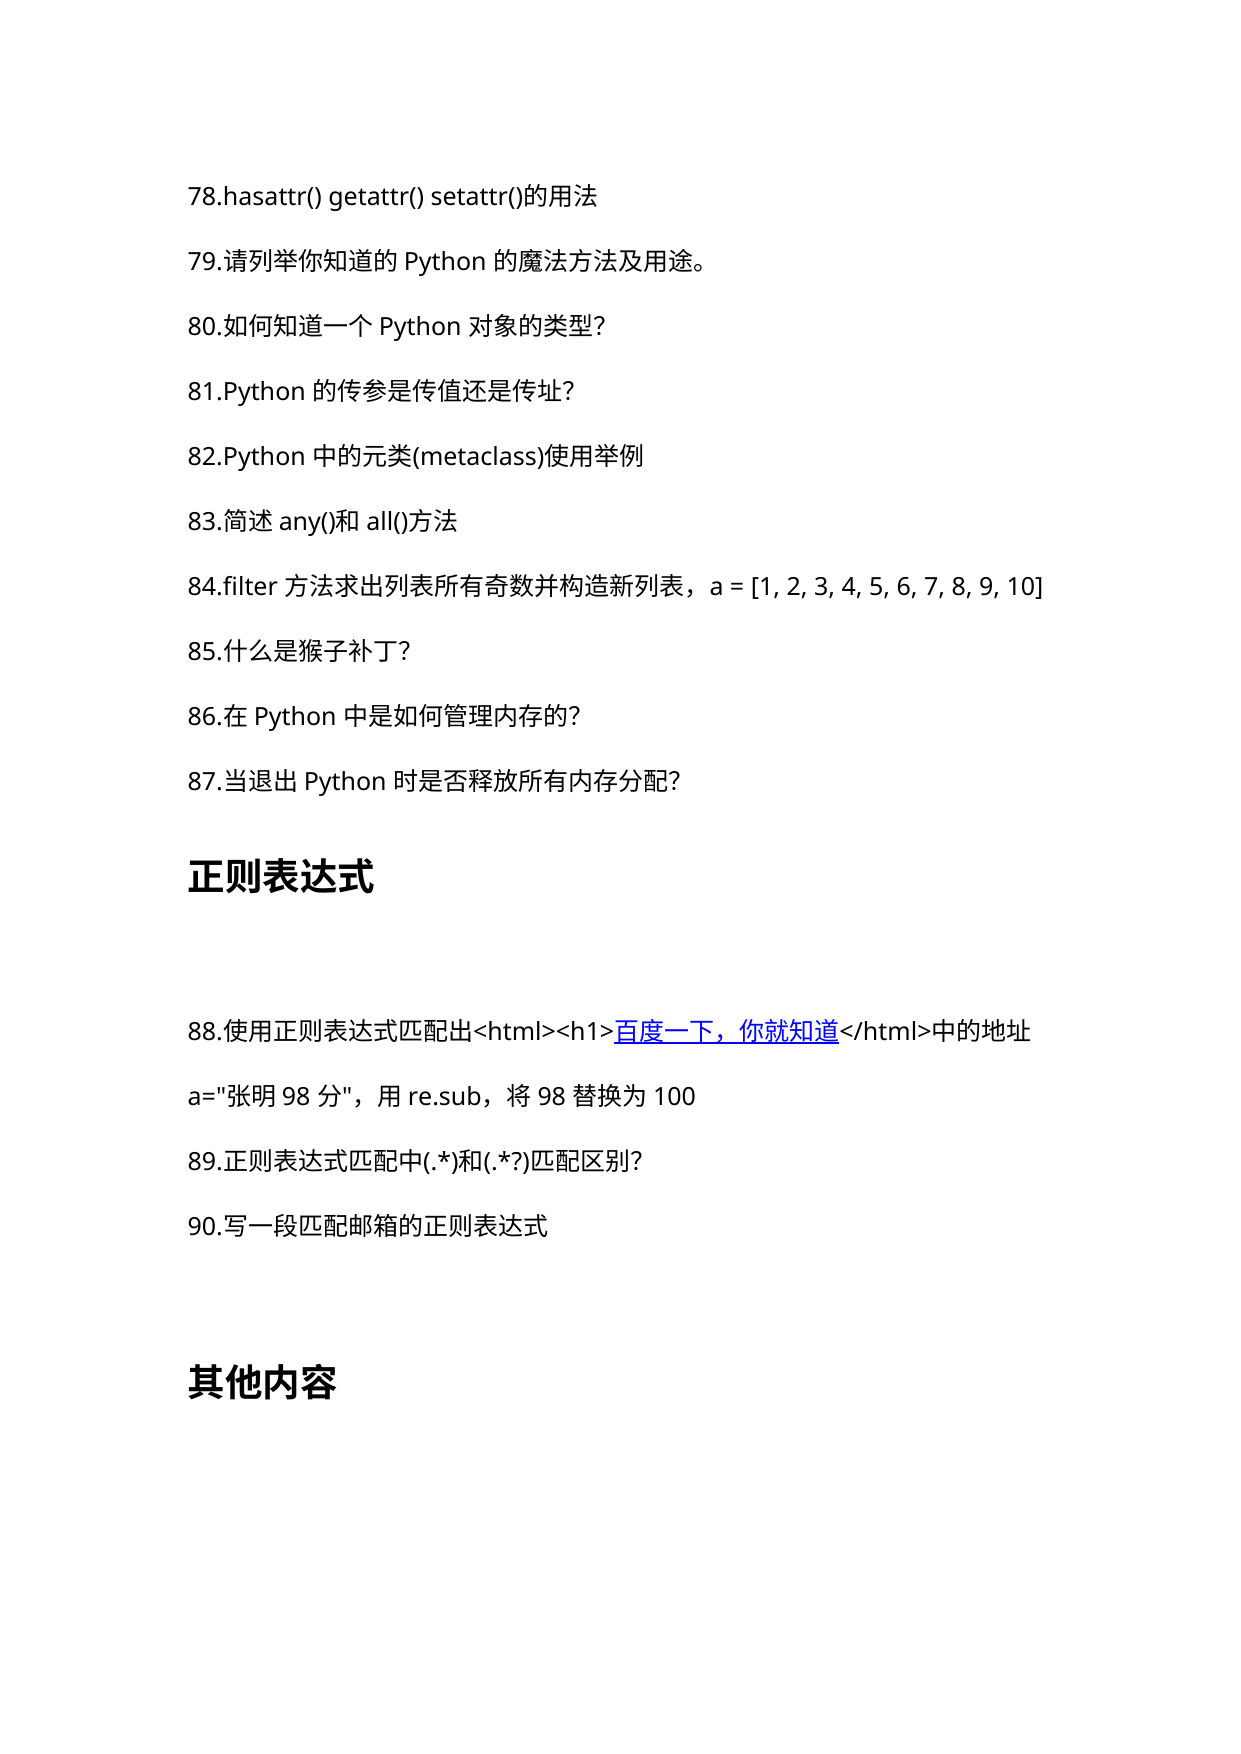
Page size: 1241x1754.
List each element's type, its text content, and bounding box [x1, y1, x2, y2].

text 其他内容 [187, 1348, 1053, 1413]
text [187, 162, 1053, 812]
text 88.使用正则表达式匹配出<html><h1>百度一下，你就知道</html>中的地址 a="张明 98 分"，用 re.sub，将 98 替换为 100 89.正则表达式匹配中(.*)和(.*?)匹配区别？ 90.写一段匹配邮箱的正则表达式 [187, 997, 1053, 1257]
text 正则表达式 [187, 841, 1053, 906]
